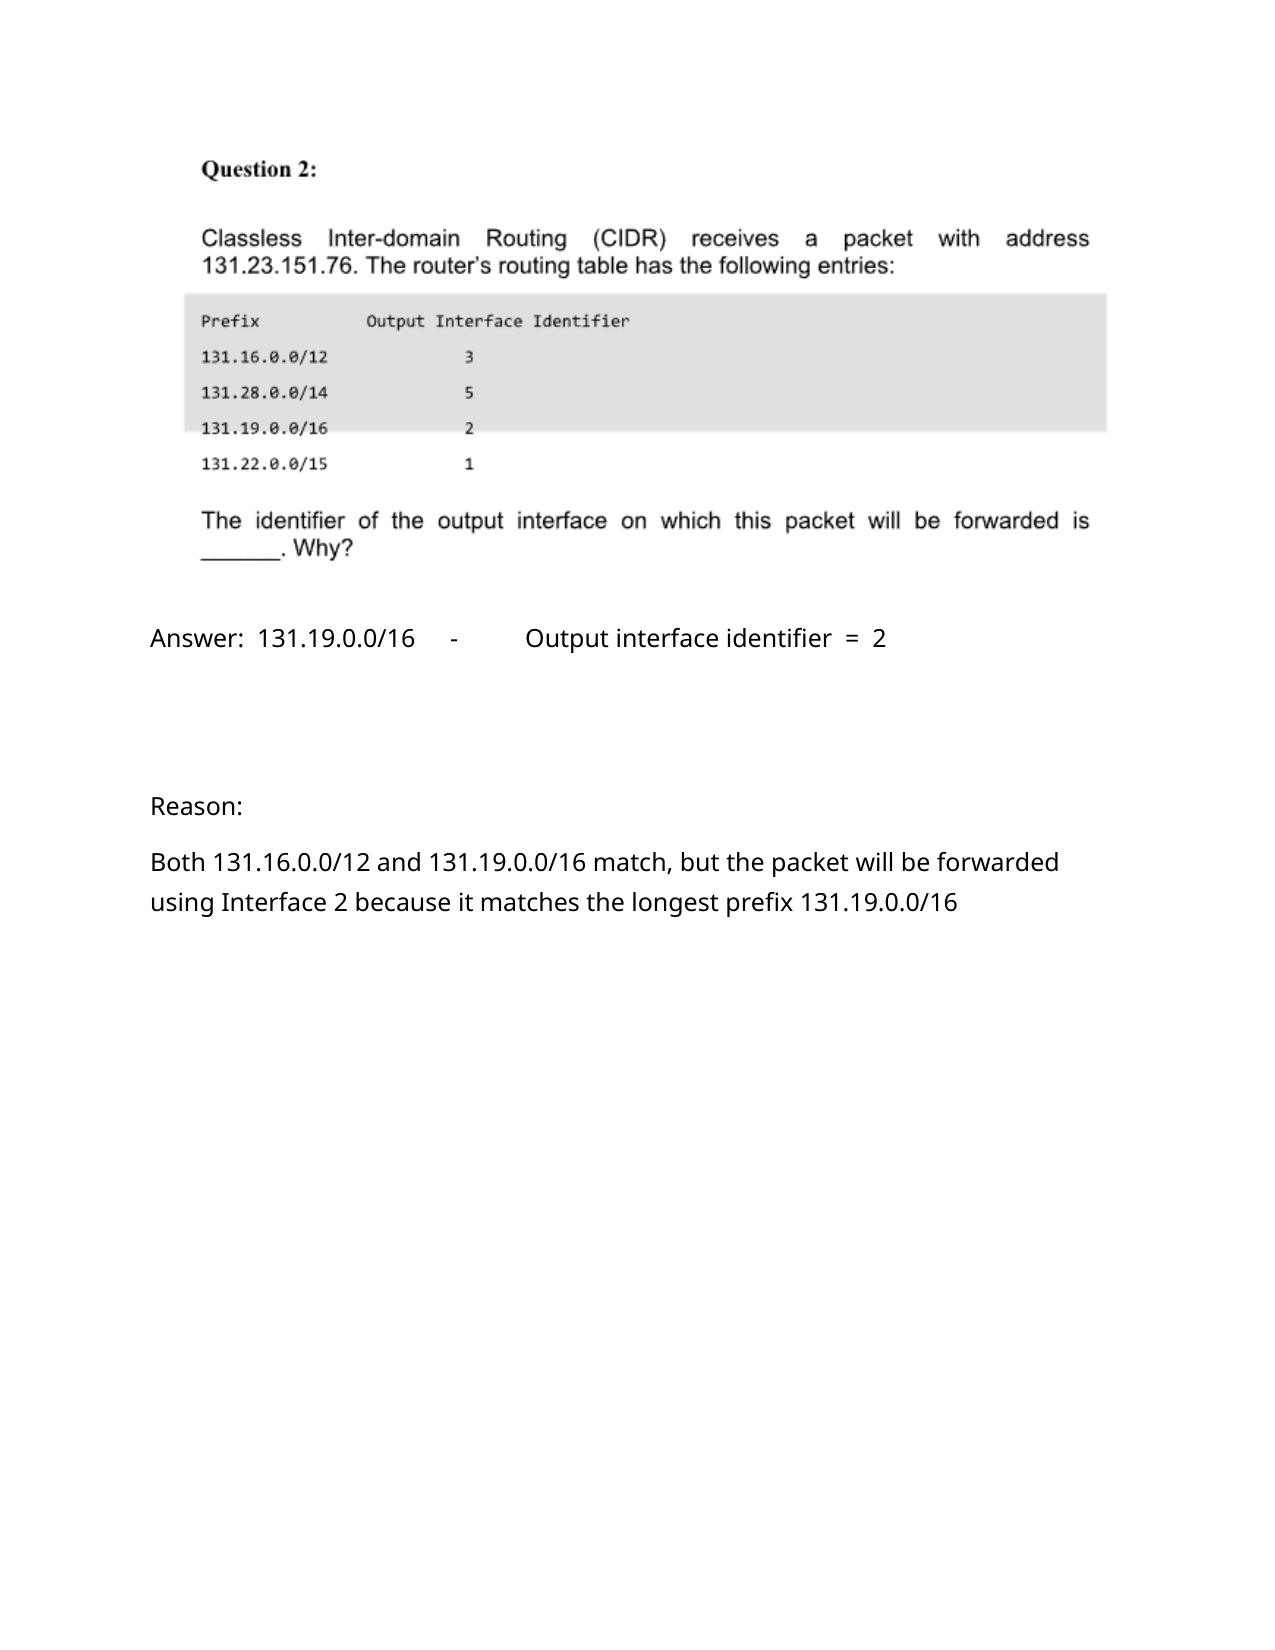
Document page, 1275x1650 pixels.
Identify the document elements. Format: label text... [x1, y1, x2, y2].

text Both 131.16.0.0/12 and 131.19.0.0/16 match, but the packet will be forwarded using Interface 2 because it matches the longest prefix 131.19.0.0/16 [150, 845, 1125, 919]
text Answer: 131.19.0.0/16 - Output interface identifier = 2 [150, 621, 1125, 654]
text Reason: [150, 789, 1125, 823]
